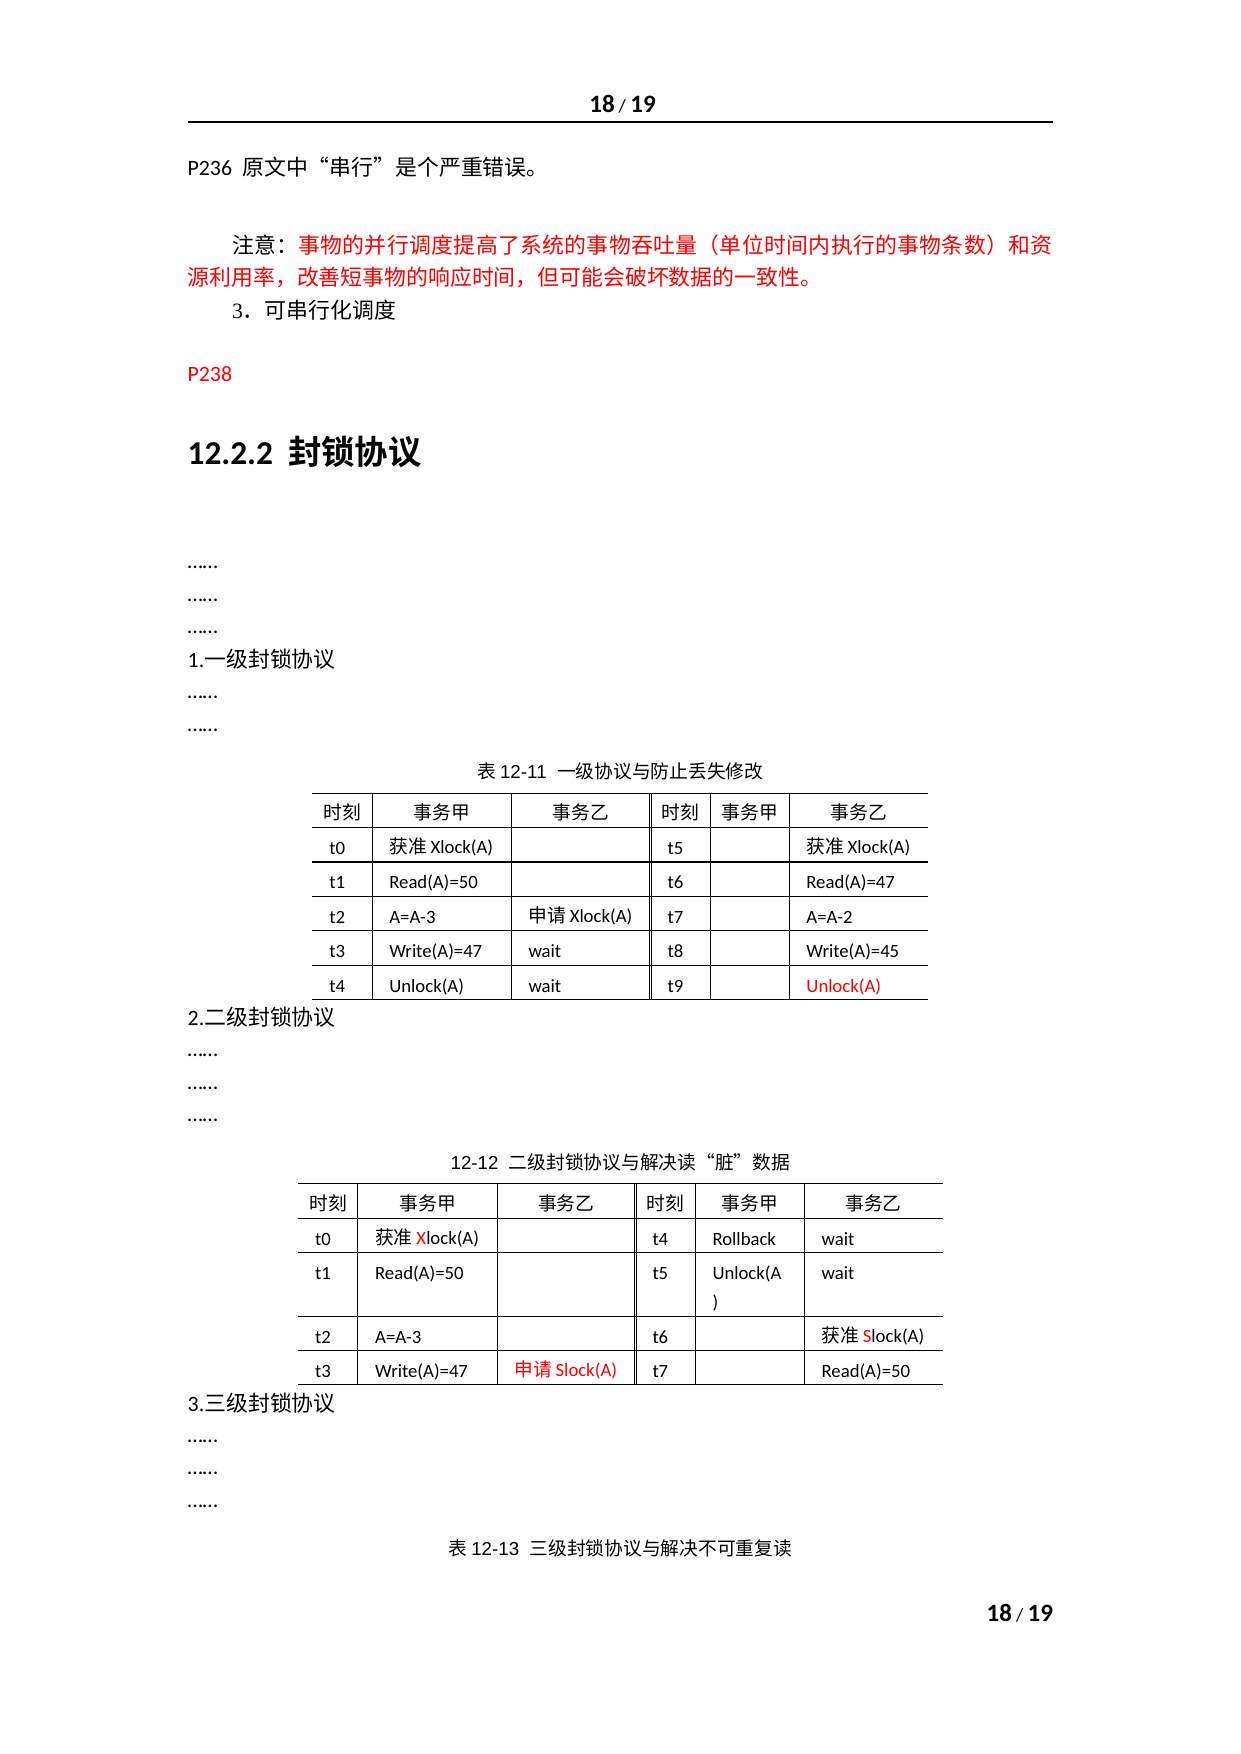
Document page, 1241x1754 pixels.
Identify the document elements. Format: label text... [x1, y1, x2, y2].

table_cell 获准Xlock(A) [790, 828, 928, 861]
table_cell [498, 1219, 634, 1252]
table_cell t6 [637, 1317, 695, 1350]
subtitle 注意：事物的并行调度提高了系统的事物吞吐量（单位时间内执行的事物条数）和资源利用率，改善短事物的响应时间，但可能会破坏数据的一致性。 [187, 227, 1053, 292]
table_cell [512, 863, 649, 896]
text 1.一级封锁协议 [187, 642, 1053, 674]
table_cell Unlock(A) [790, 966, 928, 999]
table_header 事务乙 [512, 794, 649, 827]
table_cell [711, 897, 789, 930]
table_cell Write(A)=47 [373, 931, 511, 964]
table_cell t8 [652, 931, 710, 964]
text …… [187, 577, 1053, 609]
table_cell t3 [312, 931, 372, 964]
table_cell [498, 1253, 634, 1316]
table_header 事务甲 [711, 794, 789, 827]
table_cell A=A-3 [373, 897, 511, 930]
table_cell Read(A)=50 [358, 1253, 497, 1316]
text 3.三级封锁协议 [187, 1385, 1053, 1418]
text 2.二级封锁协议 [187, 1000, 1053, 1032]
text P236 原文中“串行”是个严重错误。 [187, 150, 1053, 182]
table_cell t2 [312, 897, 372, 930]
table_cell 获准Xlock(A) [373, 828, 511, 861]
table_header 事务乙 [805, 1184, 942, 1218]
table_cell [711, 966, 789, 999]
table_header 事务乙 [790, 794, 928, 827]
table_header 事务甲 [696, 1184, 804, 1218]
table_cell t3 [298, 1351, 357, 1384]
table_header 事务甲 [358, 1184, 497, 1218]
table_header 时刻 [312, 794, 372, 827]
table_header 时刻 [637, 1184, 695, 1218]
table_header 事务甲 [373, 794, 511, 827]
table_cell t5 [652, 828, 710, 861]
table_cell t5 [637, 1253, 695, 1316]
table_cell Write(A)=45 [790, 931, 928, 964]
text P238 [187, 357, 1053, 390]
text …… [187, 1032, 1053, 1065]
table_header 时刻 [652, 794, 710, 827]
text …… [187, 674, 1053, 707]
text …… [187, 609, 1053, 642]
table_cell 申请Xlock(A) [512, 897, 649, 930]
table_cell t0 [312, 828, 372, 861]
table_cell wait [512, 931, 649, 964]
table_cell [711, 863, 789, 896]
table_cell t0 [298, 1219, 357, 1252]
table_cell [512, 828, 649, 861]
table_cell t9 [652, 966, 710, 999]
text 表12-13 三级封锁协议与解决不可重复读 [187, 1528, 1053, 1560]
text …… [187, 1097, 1053, 1130]
table_cell t4 [637, 1219, 695, 1252]
table_cell t1 [298, 1253, 357, 1316]
table_cell A=A-3 [358, 1317, 497, 1350]
table_cell [696, 1317, 804, 1350]
table_cell t6 [652, 863, 710, 896]
table_header 时刻 [298, 1184, 357, 1218]
table_cell t2 [298, 1317, 357, 1350]
text …… [187, 707, 1053, 739]
table_header 事务乙 [498, 1184, 634, 1218]
table_cell wait [805, 1219, 942, 1252]
table_cell Read(A)=47 [790, 863, 928, 896]
table_cell Unlock(A) [696, 1253, 804, 1316]
table_cell [711, 931, 789, 964]
table_cell [696, 1351, 804, 1384]
text …… [187, 1450, 1053, 1483]
table_cell Read(A)=50 [373, 863, 511, 896]
table_cell t4 [312, 966, 372, 999]
table_cell t1 [312, 863, 372, 896]
text 12-12 二级封锁协议与解决读“脏”数据 [187, 1142, 1053, 1175]
text …… [187, 544, 1053, 577]
table_cell Read(A)=50 [805, 1351, 942, 1384]
text 表12-11 一级协议与防止丢失修改 [187, 752, 1053, 784]
table_cell t7 [652, 897, 710, 930]
table_cell [711, 828, 789, 861]
table_cell Write(A)=47 [358, 1351, 497, 1384]
table_cell t7 [637, 1351, 695, 1384]
subtitle 3．可串行化调度 [187, 292, 1053, 325]
table_cell Unlock(A) [373, 966, 511, 999]
table_cell Rollback [696, 1219, 804, 1252]
table_cell 获准Slock(A) [805, 1317, 942, 1350]
text …… [187, 1418, 1053, 1450]
table_cell A=A-2 [790, 897, 928, 930]
table_cell 申请Slock(A) [498, 1351, 634, 1384]
table_cell wait [512, 966, 649, 999]
text …… [187, 1483, 1053, 1515]
subtitle 12.2.2 封锁协议 [187, 417, 1053, 482]
table_cell [498, 1317, 634, 1350]
text …… [187, 1065, 1053, 1097]
table_cell wait [805, 1253, 942, 1316]
table_cell 获准Xlock(A) [358, 1219, 497, 1252]
